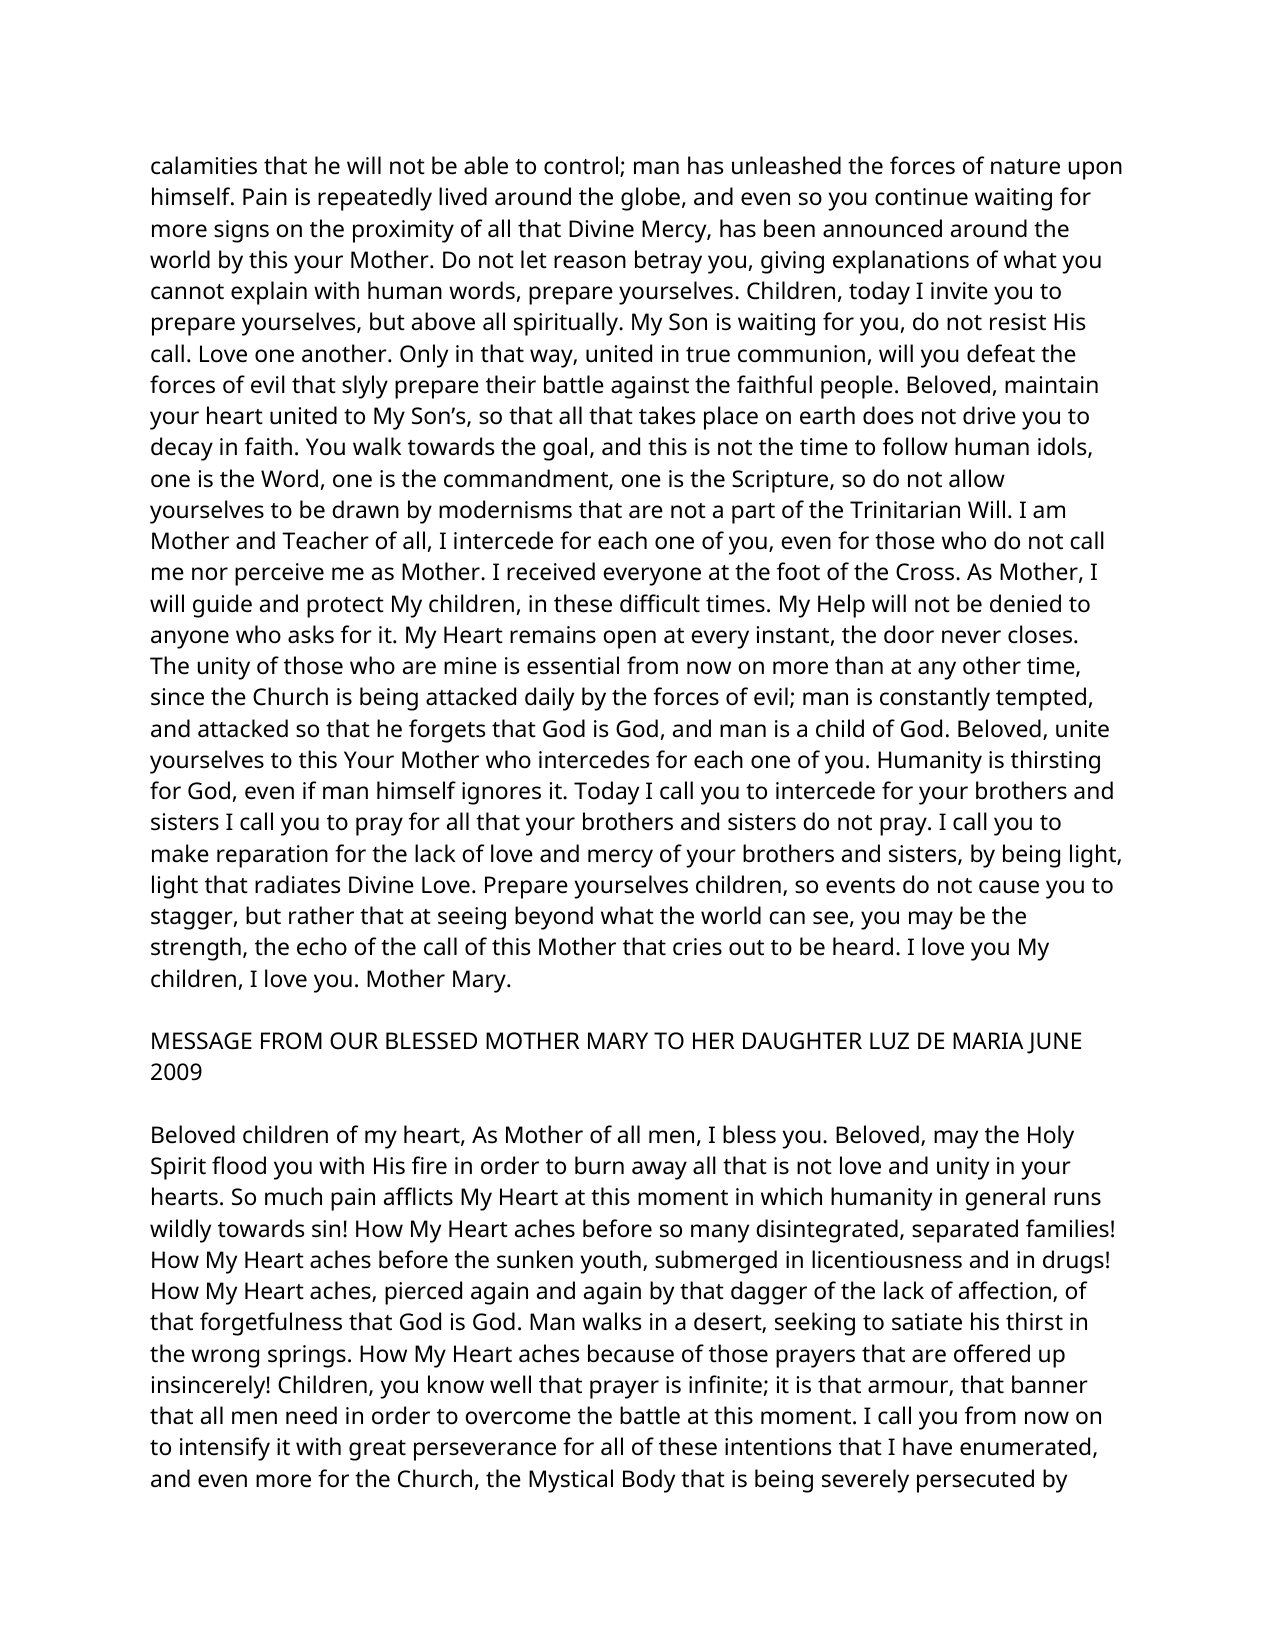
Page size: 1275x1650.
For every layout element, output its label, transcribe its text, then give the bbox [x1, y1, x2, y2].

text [150, 150, 1125, 994]
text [150, 1119, 1125, 1494]
text MESSAGE FROM OUR BLESSED MOTHER MARY TO HER DAUGHTER LUZ DE MARIA JUNE 2009 [150, 1025, 1125, 1087]
